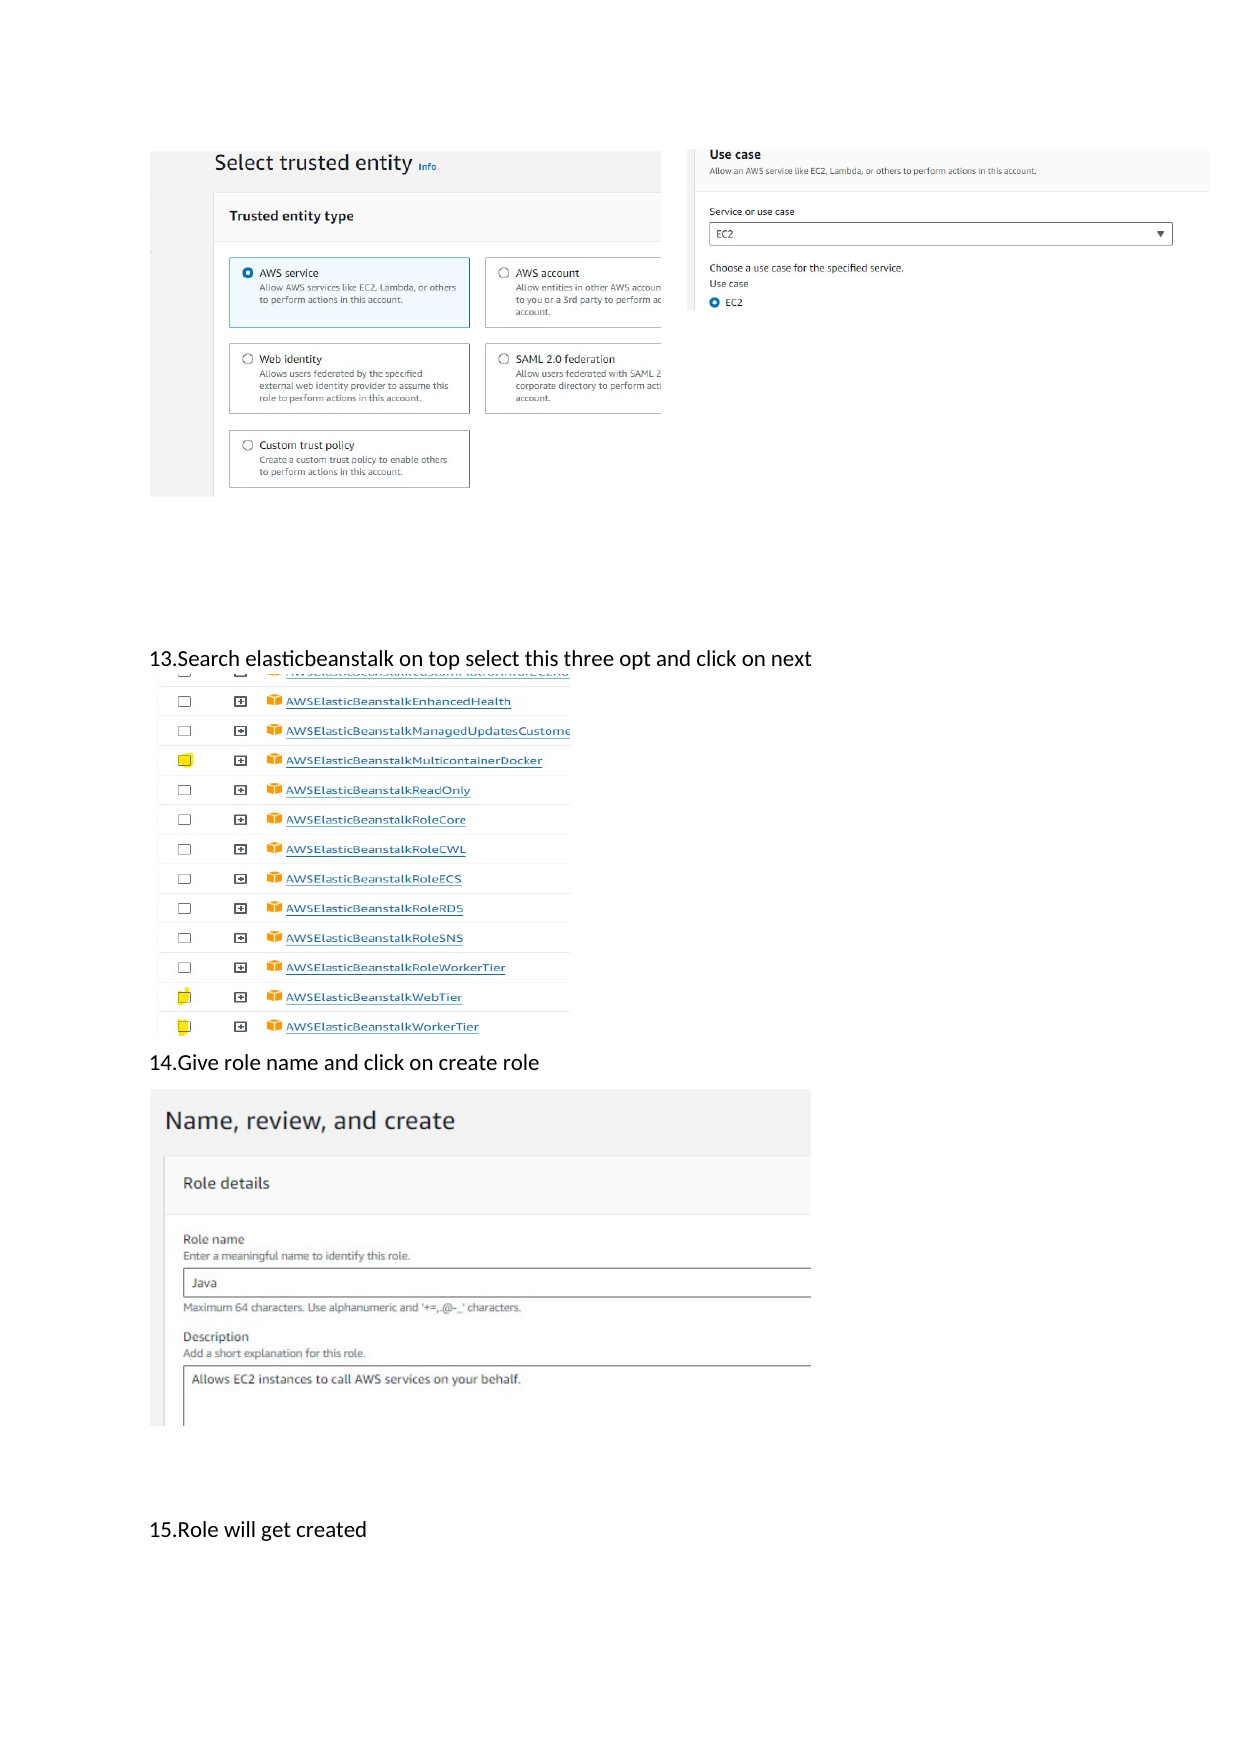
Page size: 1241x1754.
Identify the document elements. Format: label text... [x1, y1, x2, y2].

text 13.Search elasticbeanstalk on top select this three opt and click on next [148, 644, 1092, 672]
picture [687, 149, 1209, 310]
picture [150, 1089, 811, 1426]
picture [157, 674, 571, 1039]
text 14.Give role name and click on create role [148, 1048, 1092, 1076]
text 15.Role will get created [148, 1515, 1092, 1543]
picture [150, 151, 661, 497]
